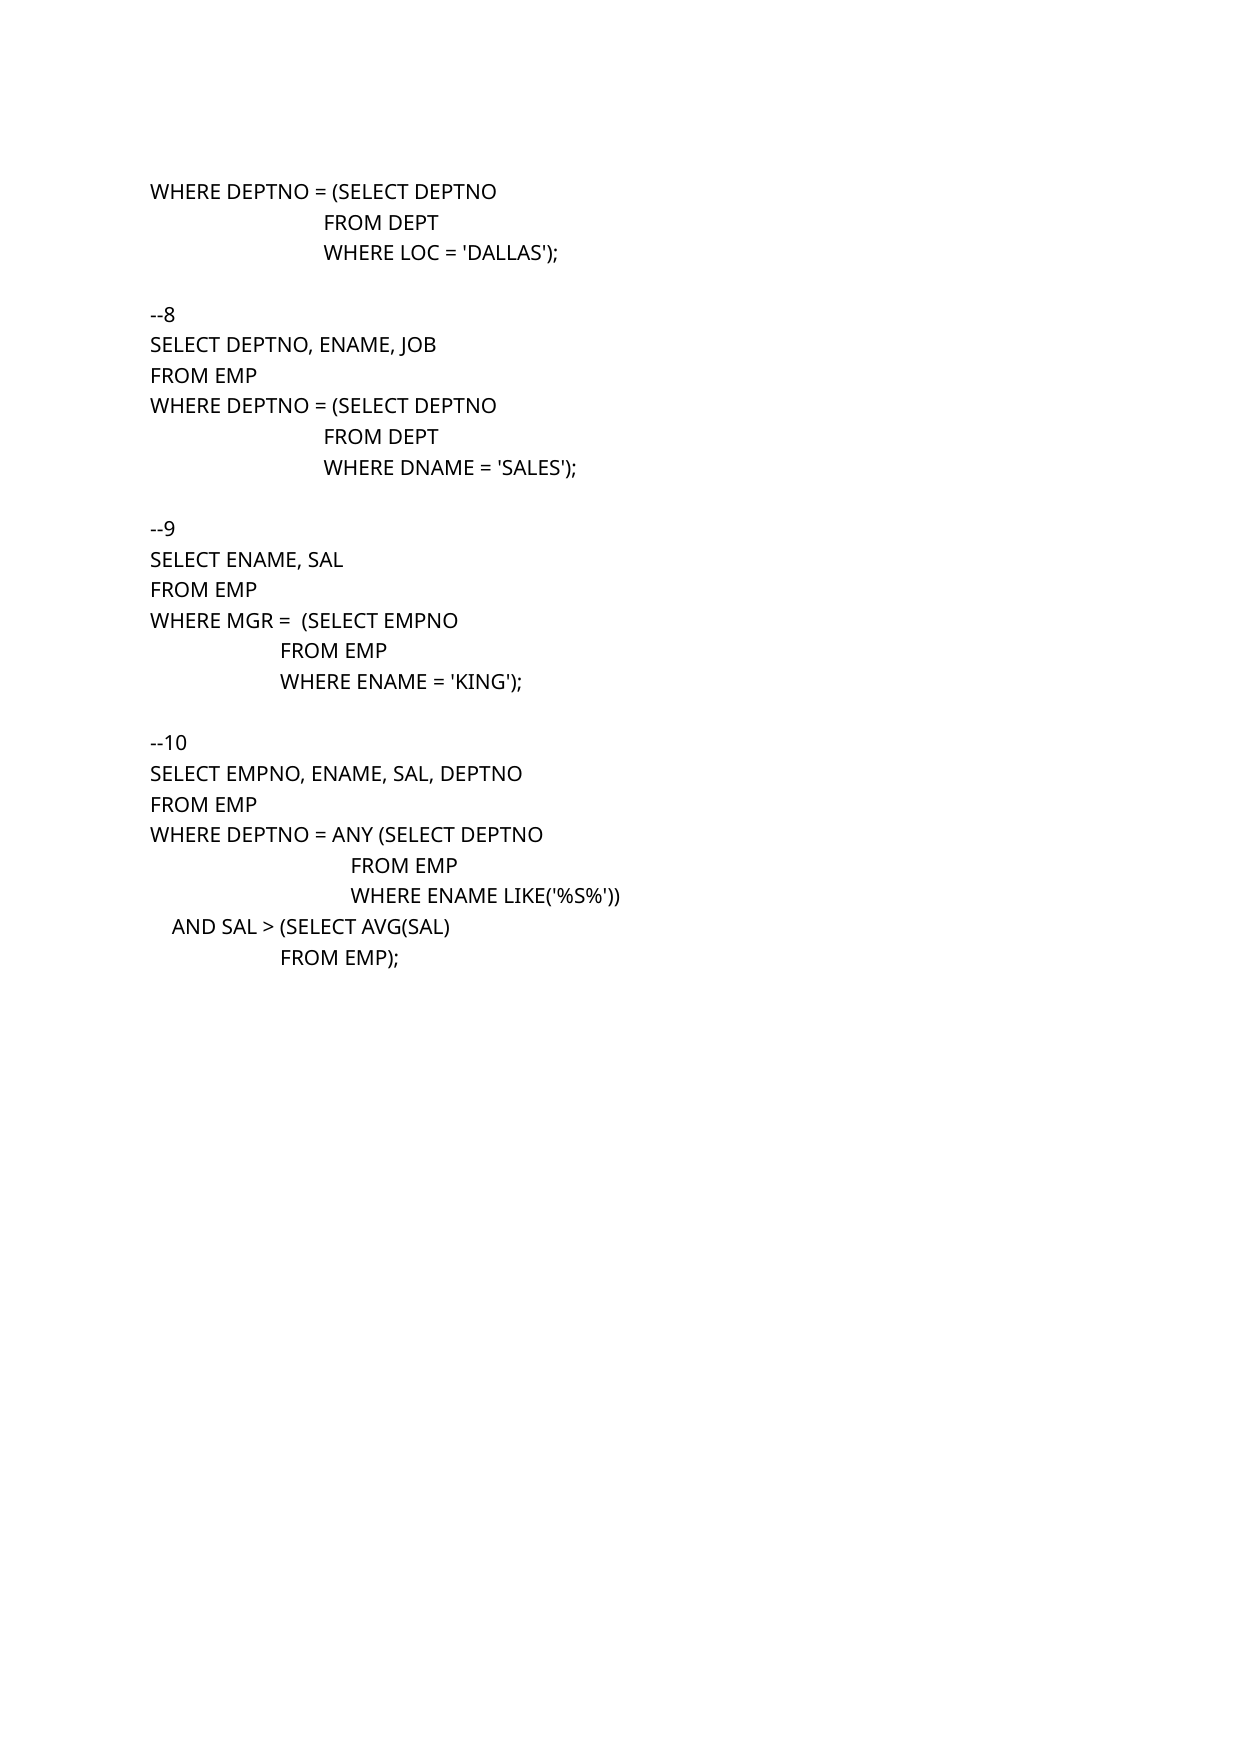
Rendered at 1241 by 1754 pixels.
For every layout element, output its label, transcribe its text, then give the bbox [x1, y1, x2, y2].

text WHERE DEPTNO = ANY (SELECT DEPTNO [150, 820, 1090, 849]
text FROM EMP [150, 361, 1090, 389]
text FROM DEPT [150, 422, 1090, 451]
text --10 [150, 728, 1090, 757]
text FROM EMP [150, 851, 1090, 879]
text WHERE DEPTNO = (SELECT DEPTNO [150, 392, 1090, 420]
text --9 [150, 514, 1090, 542]
text FROM EMP [150, 575, 1090, 604]
text WHERE DEPTNO = (SELECT DEPTNO [150, 177, 1090, 206]
text FROM EMP); [150, 943, 1090, 971]
text SELECT ENAME, SAL [150, 545, 1090, 573]
text FROM DEPT [150, 208, 1090, 236]
text FROM EMP [150, 790, 1090, 818]
text WHERE ENAME LIKE('%S%')) [150, 882, 1090, 910]
text SELECT DEPTNO, ENAME, JOB [150, 330, 1090, 359]
text SELECT EMPNO, ENAME, SAL, DEPTNO [150, 759, 1090, 787]
text WHERE MGR = (SELECT EMPNO [150, 606, 1090, 634]
text AND SAL > (SELECT AVG(SAL) [150, 912, 1090, 941]
text WHERE DNAME = 'SALES'); [150, 453, 1090, 481]
text --8 [150, 300, 1090, 328]
text FROM EMP [150, 637, 1090, 665]
text WHERE ENAME = 'KING'); [150, 667, 1090, 696]
text WHERE LOC = 'DALLAS'); [150, 238, 1090, 267]
